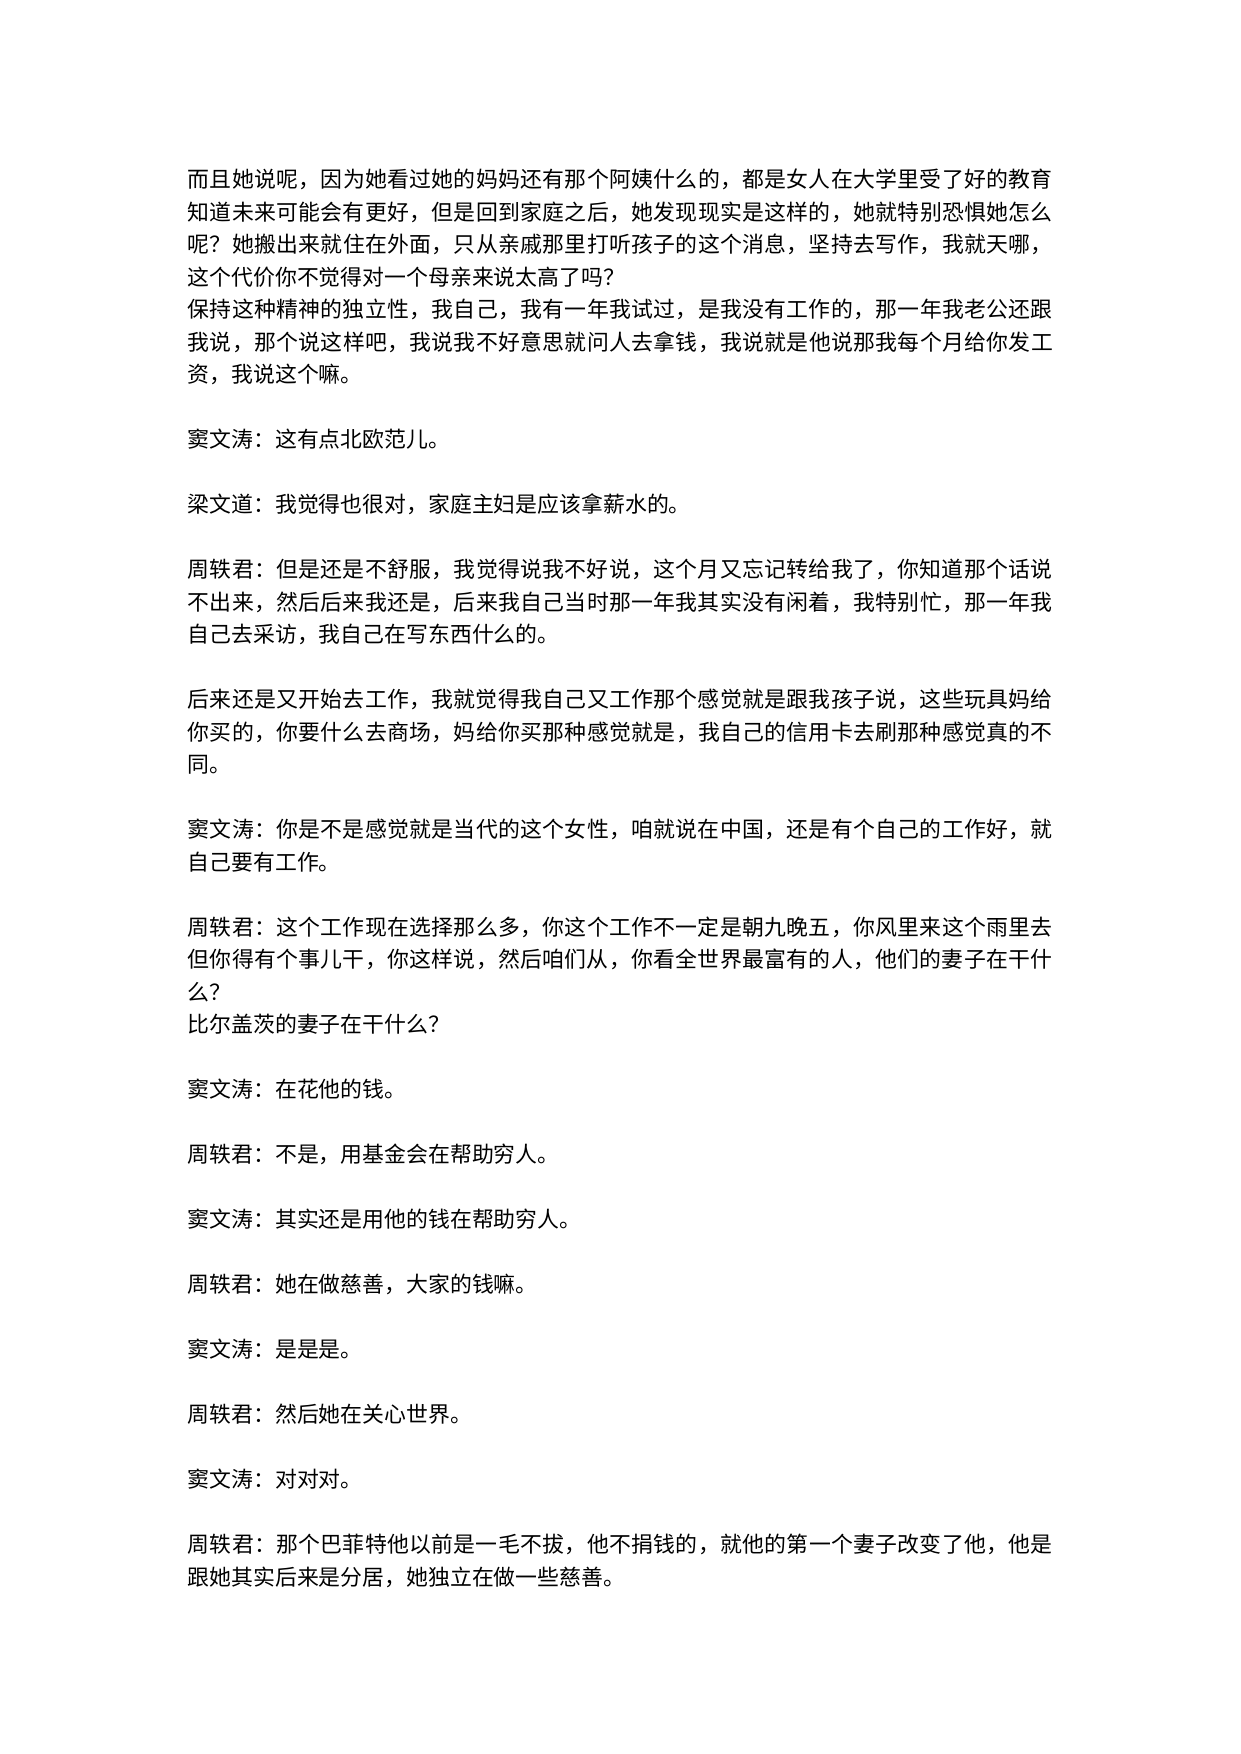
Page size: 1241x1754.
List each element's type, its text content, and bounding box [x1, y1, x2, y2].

text 窦文涛：对对对。 [187, 1462, 1053, 1494]
text 周轶君：她在做慈善，大家的钱嘛。 [187, 1267, 1053, 1299]
text 窦文涛：在花他的钱。 [187, 1072, 1053, 1104]
text 后来还是又开始去工作，我就觉得我自己又工作那个感觉就是跟我孩子说，这些玩具妈给你买的，你要什么去商场，妈给你买那种感觉就是，我自己的信用卡去刷那种感觉真的不同。 [187, 682, 1053, 779]
text 周轶君：但是还是不舒服，我觉得说我不好说，这个月又忘记转给我了，你知道那个话说不出来，然后后来我还是，后来我自己当时那一年我其实没有闲着，我特别忙，那一年我自己去采访，我自己在写东西什么的。 [187, 552, 1053, 649]
text 梁文道：我觉得也很对，家庭主妇是应该拿薪水的。 [187, 487, 1053, 519]
text 而且她说呢，因为她看过她的妈妈还有那个阿姨什么的，都是女人在大学里受了好的教育，知道未来可能会有更好，但是回到家庭之后，她发现现实是这样的，她就特别恐惧她怎么呢？她搬出来就住在外面，只从亲戚那里打听孩子的这个消息，坚持去写作，我就天哪，这个代价你不觉得对一个母亲来说太高了吗？ [187, 162, 1053, 292]
text 窦文涛：其实还是用他的钱在帮助穷人。 [187, 1202, 1053, 1234]
text 窦文涛：你是不是感觉就是当代的这个女性，咱就说在中国，还是有个自己的工作好，就自己要有工作。 [187, 812, 1053, 877]
text 周轶君：这个工作现在选择那么多，你这个工作不一定是朝九晚五，你风里来这个雨里去，但你得有个事儿干，你这样说，然后咱们从，你看全世界最富有的人，他们的妻子在干什么？ [187, 909, 1053, 1007]
text 窦文涛：这有点北欧范儿。 [187, 422, 1053, 454]
text 窦文涛：是是是。 [187, 1332, 1053, 1364]
text 周轶君：然后她在关心世界。 [187, 1397, 1053, 1429]
text 保持这种精神的独立性，我自己，我有一年我试过，是我没有工作的，那一年我老公还跟我说，那个说这样吧，我说我不好意思就问人去拿钱，我说就是他说那我每个月给你发工资，我说这个嘛。 [187, 292, 1053, 389]
text 周轶君：那个巴菲特他以前是一毛不拔，他不捐钱的，就他的第一个妻子改变了他，他是跟她其实后来是分居，她独立在做一些慈善。 [187, 1527, 1053, 1592]
text 周轶君：不是，用基金会在帮助穷人。 [187, 1137, 1053, 1169]
text 比尔盖茨的妻子在干什么？ [187, 1007, 1053, 1039]
